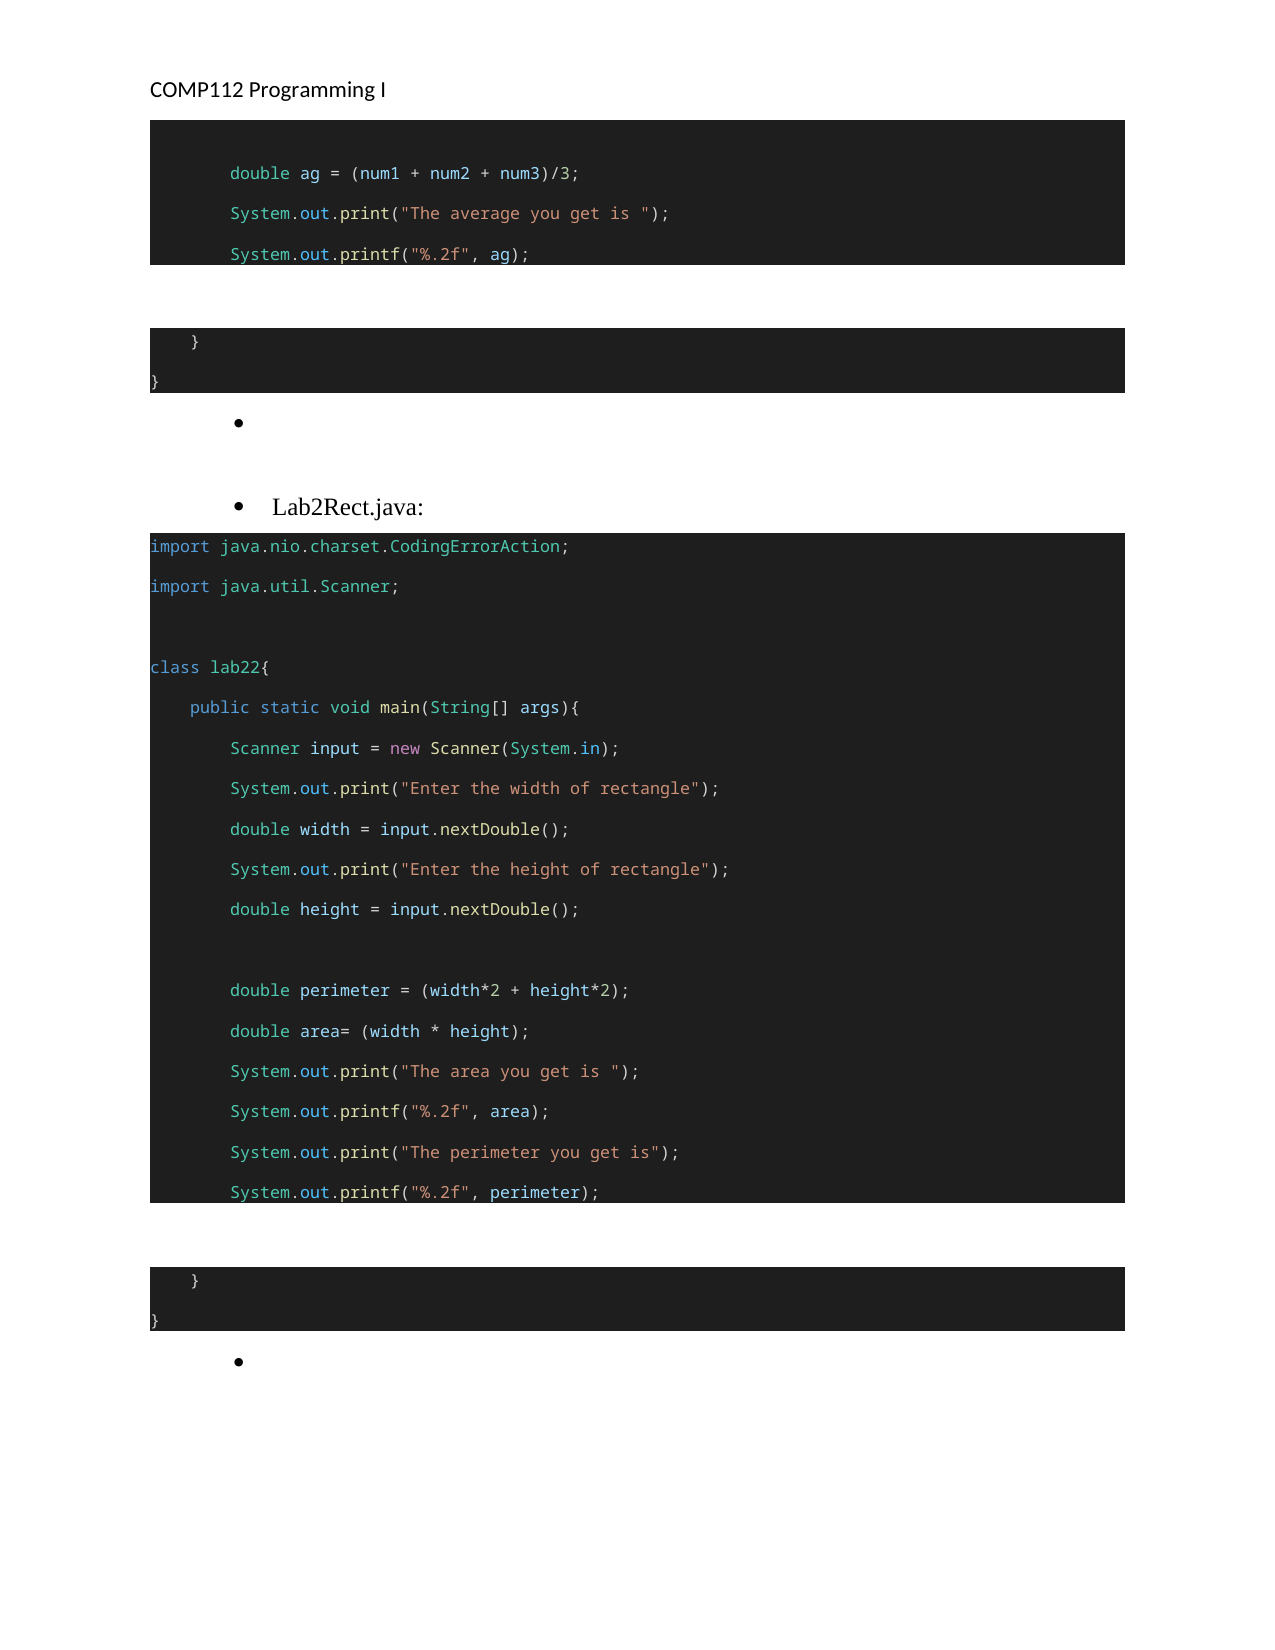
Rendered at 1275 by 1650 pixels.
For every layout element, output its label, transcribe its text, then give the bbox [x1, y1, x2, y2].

list Lab2Rect.java: [234, 492, 1125, 521]
text double width = input.nextDouble(); [150, 816, 1125, 840]
text System.out.print("The perimeter you get is"); [150, 1139, 1125, 1163]
text System.out.print("Enter the height of rectangle"); [150, 856, 1125, 880]
text import java.nio.charset.CodingErrorAction; [150, 533, 1125, 557]
text } [150, 1307, 1125, 1331]
text System.out.printf("%.2f", area); [150, 1099, 1125, 1123]
text Scanner input = new Scanner(System.in); [150, 735, 1125, 759]
text System.out.printf("%.2f", perimeter); [150, 1180, 1125, 1203]
text } [150, 328, 1125, 352]
text System.out.print("The area you get is "); [150, 1058, 1125, 1082]
text } [150, 369, 1125, 393]
text public static void main(String[] args){ [150, 695, 1125, 718]
text System.out.print("The average you get is "); [150, 201, 1125, 224]
text System.out.print("Enter the width of rectangle"); [150, 776, 1125, 799]
text double area= (width * height); [150, 1018, 1125, 1042]
text class lab22{ [150, 654, 1125, 678]
text double ag = (num1 + num2 + num3)/3; [150, 160, 1125, 184]
text double height = input.nextDouble(); [150, 897, 1125, 921]
text double perimeter = (width*2 + height*2); [150, 978, 1125, 1001]
text System.out.printf("%.2f", ag); [150, 241, 1125, 265]
text import java.util.Scanner; [150, 573, 1125, 597]
text } [150, 1267, 1125, 1291]
